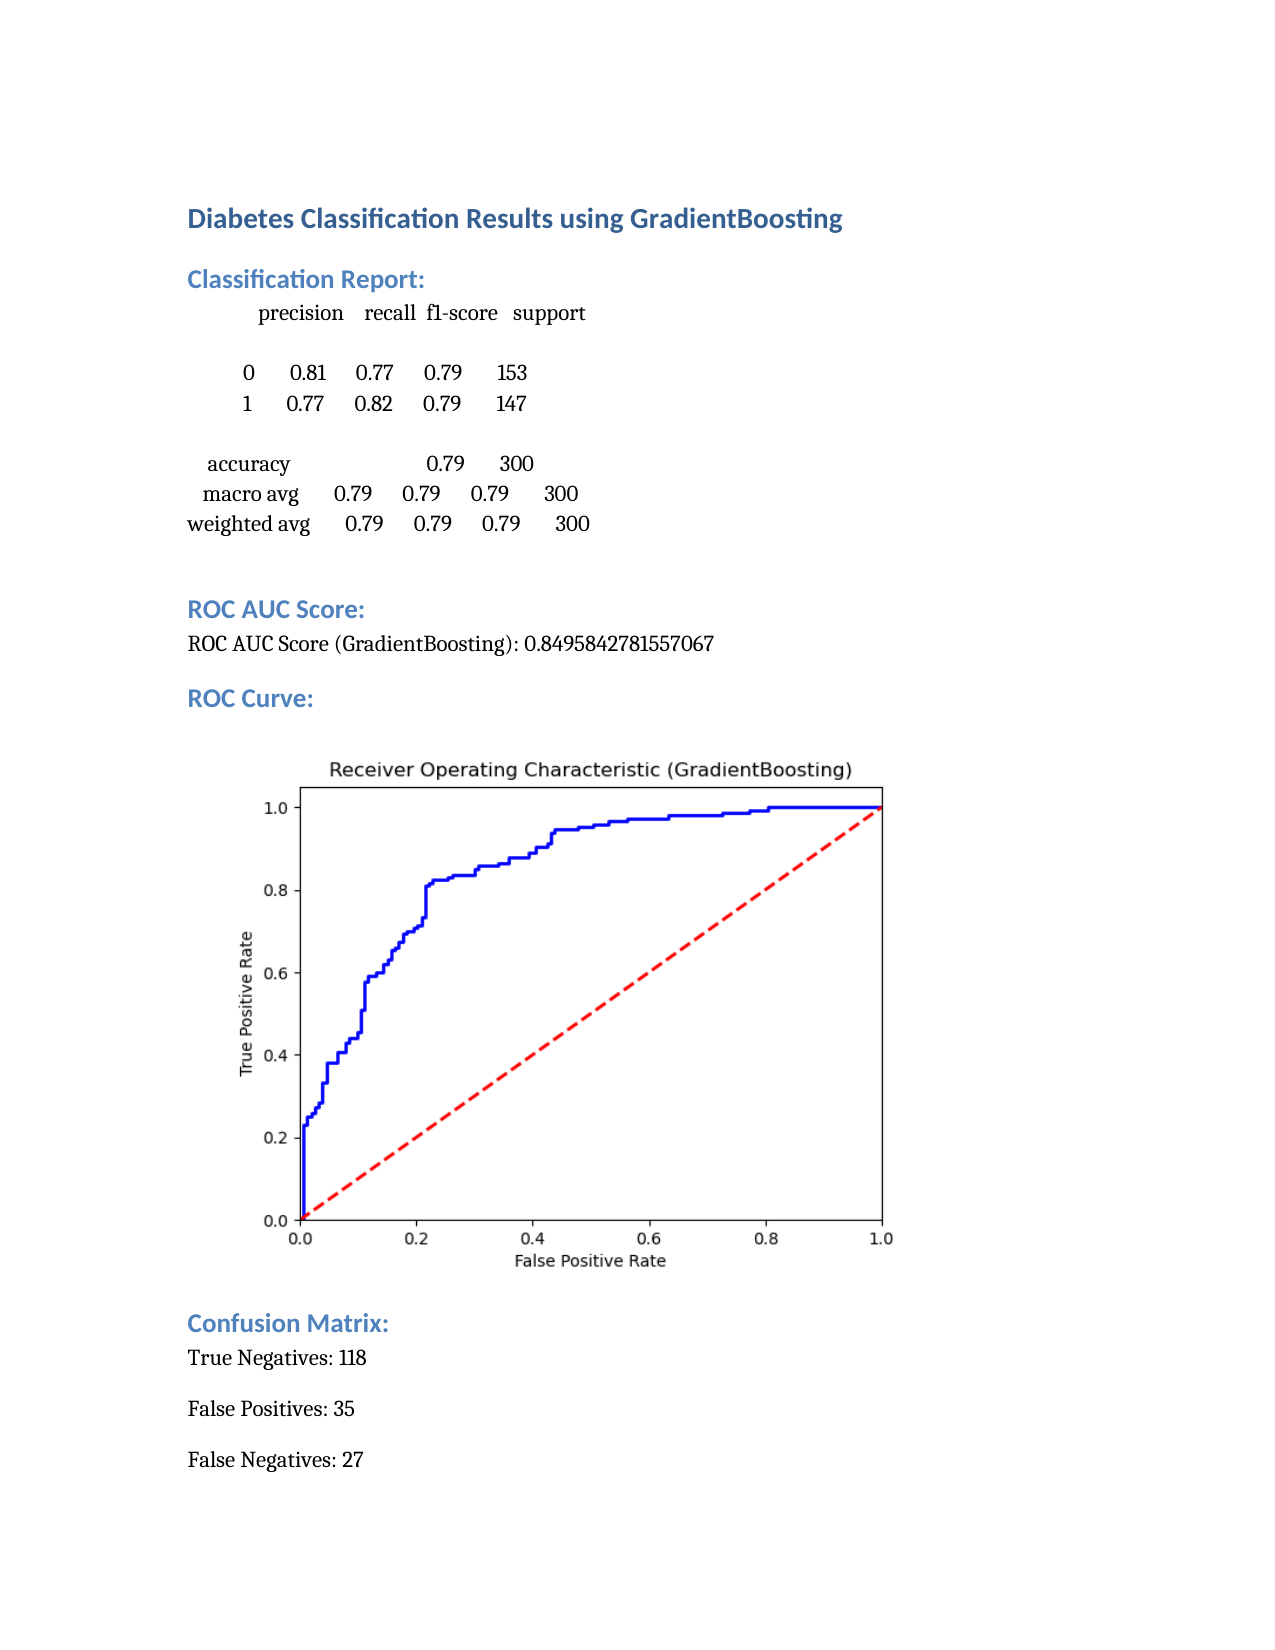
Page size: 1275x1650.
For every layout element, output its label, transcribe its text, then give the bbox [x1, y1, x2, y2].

subtitle ROC Curve: [187, 681, 1087, 714]
text ROC AUC Score (GradientBoosting): 0.8495842781557067 [187, 630, 1087, 657]
text precision recall f1-score support 0 0.81 0.77 0.79 153 1 0.77 0.82 0.79 147 accuracy 0.79 300 macro avg 0.79 0.79 0.79 300 weighted avg 0.79 0.79 0.79 300 [187, 300, 1087, 568]
subtitle Diabetes Classification Results using GradientBoosting [187, 200, 1087, 236]
text False Negatives: 27 [187, 1446, 1087, 1473]
subtitle ROC AUC Score: [187, 592, 1087, 625]
text False Positives: 35 [187, 1395, 1087, 1422]
picture [206, 719, 957, 1282]
subtitle Confusion Matrix: [187, 1306, 1087, 1339]
text True Negatives: 118 [187, 1344, 1087, 1371]
subtitle Classification Report: [187, 262, 1087, 295]
